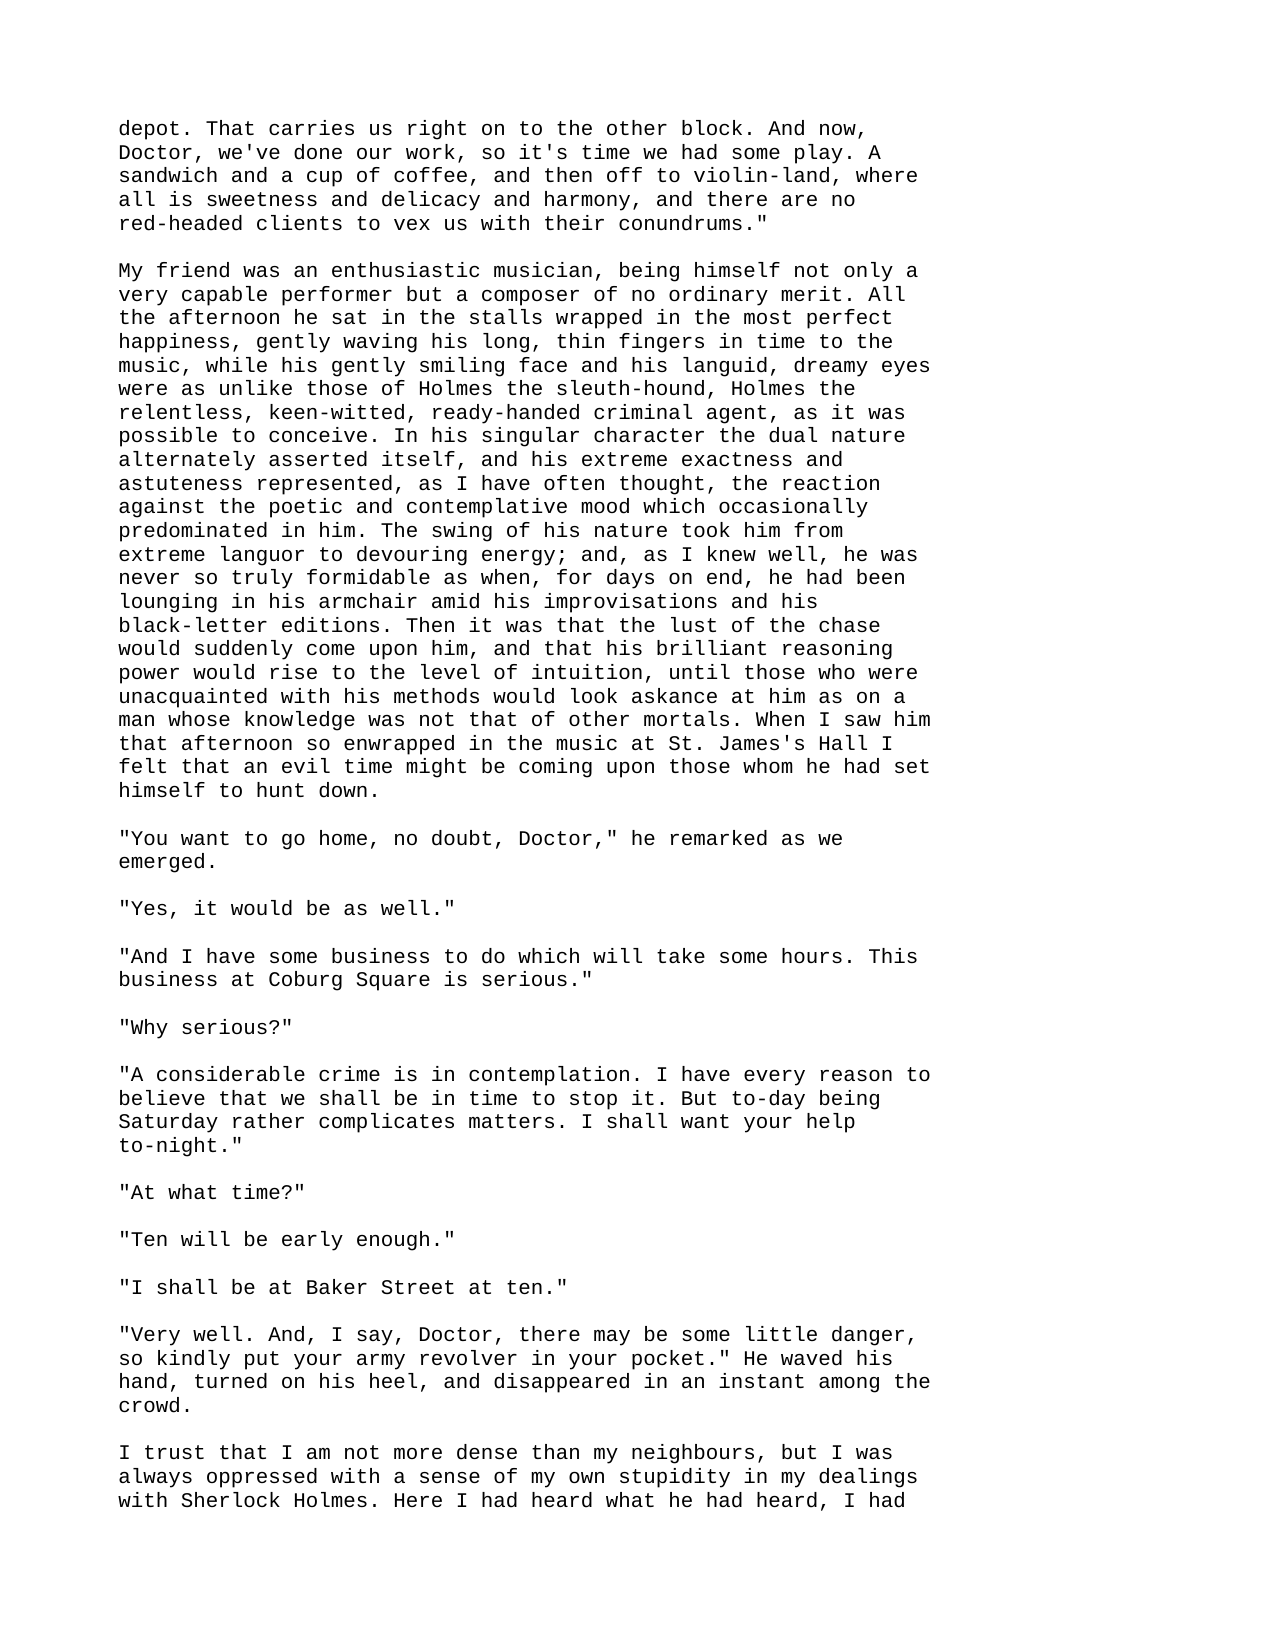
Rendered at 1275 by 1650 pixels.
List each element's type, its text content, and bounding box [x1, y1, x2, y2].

text predominated in him. The swing of his nature took him from [118, 520, 1157, 544]
text "Very well. And, I say, Doctor, there may be some little danger, [118, 1324, 1157, 1348]
text Doctor, we've done our work, so it's time we had some play. A [118, 142, 1157, 165]
text Saturday rather complicates matters. I shall want your help [118, 1111, 1157, 1135]
text "Why serious?" [118, 1017, 1157, 1040]
text emerged. [118, 851, 1157, 875]
text black-letter editions. Then it was that the lust of the chase [118, 615, 1157, 638]
text unacquainted with his methods would look askance at him as on a [118, 686, 1157, 709]
text the afternoon he sat in the stalls wrapped in the most perfect [118, 307, 1157, 331]
text "A considerable crime is in contemplation. I have every reason to [118, 1064, 1157, 1088]
text music, while his gently smiling face and his languid, dreamy eyes [118, 354, 1157, 378]
text business at Coburg Square is serious." [118, 969, 1157, 993]
text felt that an evil time might be coming upon those whom he had set [118, 757, 1157, 780]
text hand, turned on his heel, and disappeared in an instant among the [118, 1371, 1157, 1395]
text alternately asserted itself, and his extreme exactness and [118, 449, 1157, 473]
text sandwich and a cup of coffee, and then off to violin-land, where [118, 165, 1157, 189]
text "And I have some business to do which will take some hours. This [118, 946, 1157, 969]
text My friend was an enthusiastic musician, being himself not only a [118, 260, 1157, 284]
text believe that we shall be in time to stop it. But to-day being [118, 1088, 1157, 1111]
text crowd. [118, 1395, 1157, 1419]
text extreme languor to devouring energy; and, as I knew well, he was [118, 544, 1157, 567]
text "You want to go home, no doubt, Doctor," he remarked as we [118, 827, 1157, 851]
text against the poetic and contemplative mood which occasionally [118, 496, 1157, 520]
text relentless, keen-witted, ready-handed criminal agent, as it was [118, 402, 1157, 426]
text lounging in his armchair amid his improvisations and his [118, 591, 1157, 615]
text man whose knowledge was not that of other mortals. When I saw him [118, 709, 1157, 733]
text all is sweetness and delicacy and harmony, and there are no [118, 189, 1157, 213]
text depot. That carries us right on to the other block. And now, [118, 118, 1157, 142]
text never so truly formidable as when, for days on end, he had been [118, 567, 1157, 591]
text very capable performer but a composer of no ordinary merit. All [118, 284, 1157, 307]
text "Yes, it would be as well." [118, 898, 1157, 922]
text "I shall be at Baker Street at ten." [118, 1277, 1157, 1300]
text to-night." [118, 1135, 1157, 1158]
text happiness, gently waving his long, thin fingers in time to the [118, 331, 1157, 354]
text I trust that I am not more dense than my neighbours, but I was [118, 1442, 1157, 1466]
text astuteness represented, as I have often thought, the reaction [118, 473, 1157, 496]
text possible to conceive. In his singular character the dual nature [118, 426, 1157, 449]
text red-headed clients to vex us with their conundrums." [118, 213, 1157, 236]
text that afternoon so enwrapped in the music at St. James's Hall I [118, 733, 1157, 757]
text "Ten will be early enough." [118, 1229, 1157, 1253]
text so kindly put your army revolver in your pocket." He waved his [118, 1348, 1157, 1371]
text power would rise to the level of intuition, until those who were [118, 662, 1157, 686]
text always oppressed with a sense of my own stupidity in my dealings [118, 1466, 1157, 1489]
text with Sherlock Holmes. Here I had heard what he had heard, I had [118, 1489, 1157, 1513]
text were as unlike those of Holmes the sleuth-hound, Holmes the [118, 378, 1157, 402]
text would suddenly come upon him, and that his brilliant reasoning [118, 638, 1157, 662]
text himself to hunt down. [118, 780, 1157, 804]
text "At what time?" [118, 1182, 1157, 1206]
